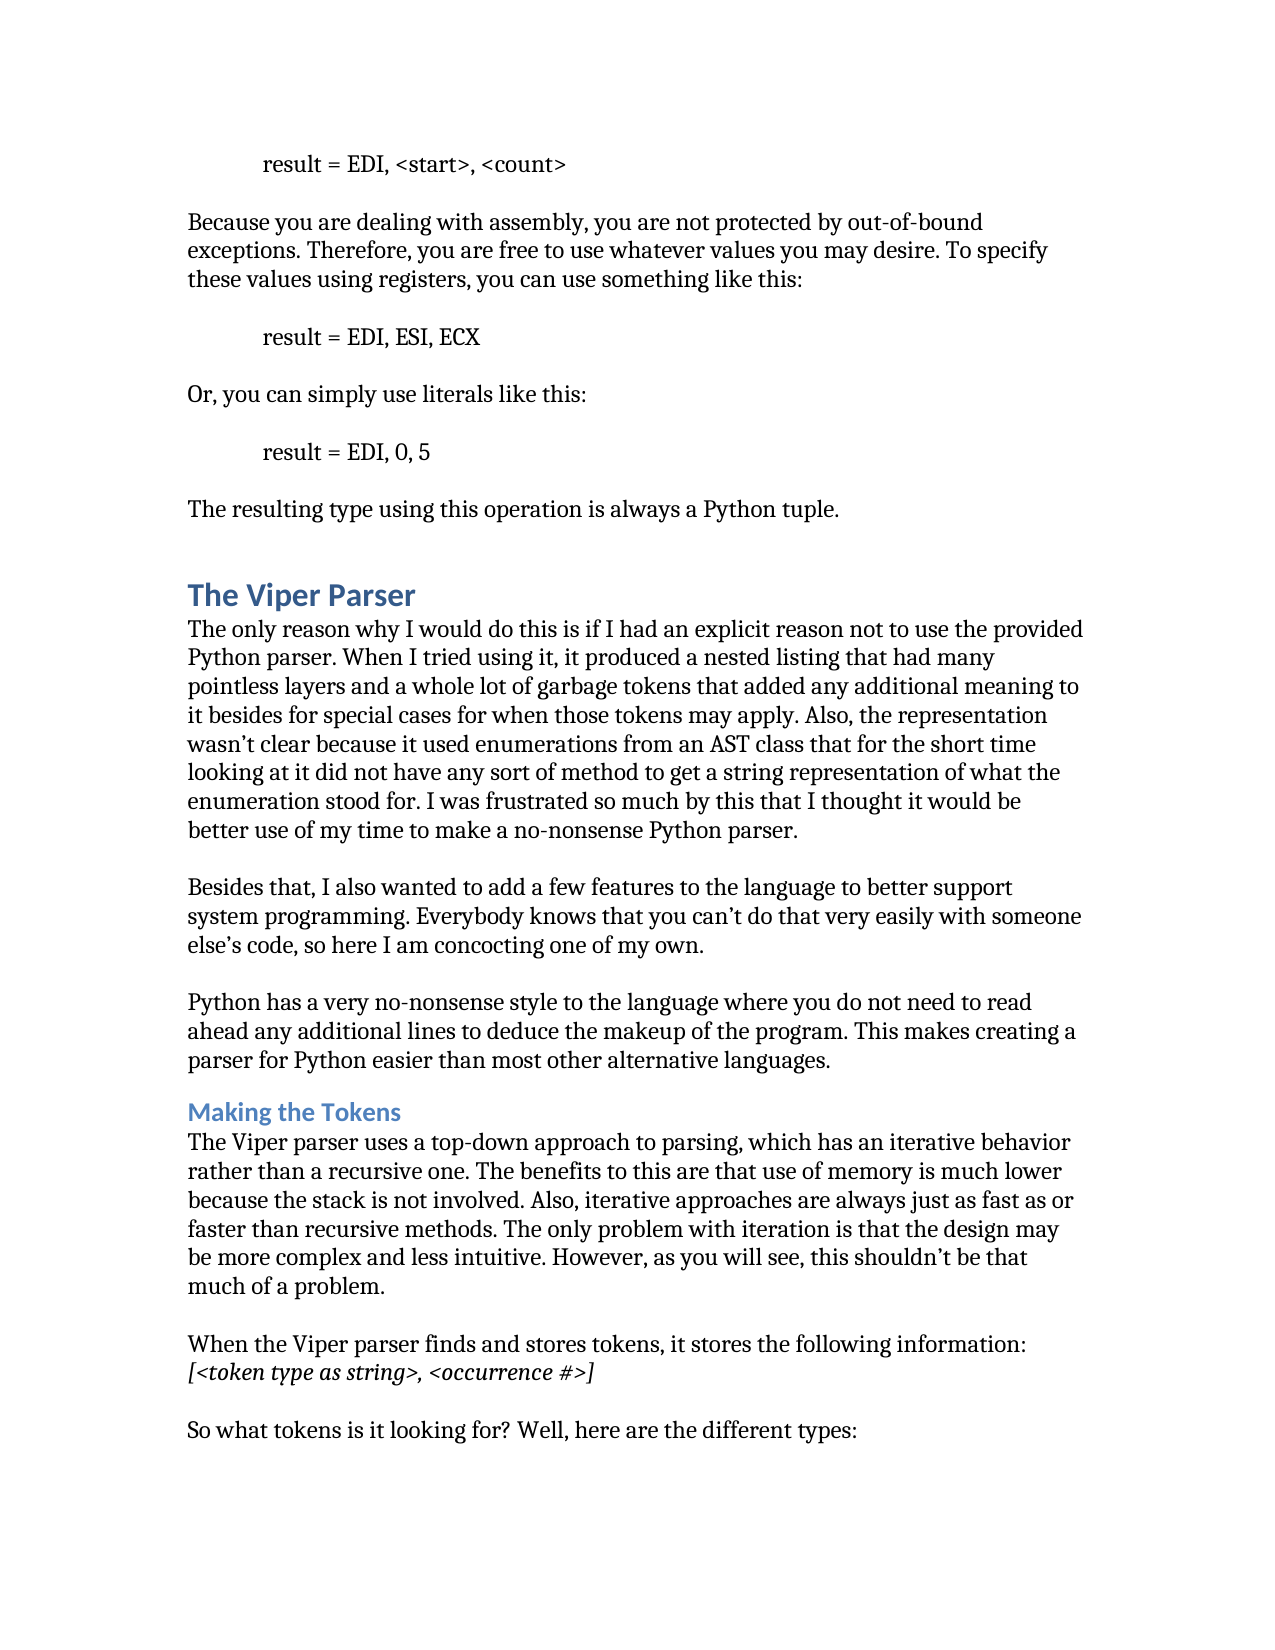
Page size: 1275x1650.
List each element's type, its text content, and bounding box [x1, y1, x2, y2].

subtitle The Viper Parser [187, 574, 1087, 614]
text Or, you can simply use literals like this: [187, 380, 1087, 409]
text The resulting type using this operation is always a Python tuple. [187, 495, 1087, 524]
text [<token type as string>, <occurrence #>] [187, 1358, 1087, 1416]
text The only reason why I would do this is if I had an explicit reason not to use the provided Python parser. When I tried using it, it produced a nested listing that had many pointless layers and a whole lot of garbage tokens that added any additional meaning to it besides for special cases for when those tokens may apply. Also, the representation wasn’t clear because it used enumerations from an AST class that for the short time looking at it did not have any sort of method to get a string representation of what the enumeration stood for. I was frustrated so much by this that I thought it would be better use of my time to make a no-nonsense Python parser. [187, 614, 1087, 844]
text Because you are dealing with assembly, you are not protected by out-of-bound exceptions. Therefore, you are free to use whatever values you may desire. To specify these values using registers, you can use something like this: [187, 207, 1087, 294]
text Besides that, I also wanted to add a few features to the language to better support system programming. Everybody knows that you can’t do that very easily with someone else’s code, so here I am concocting one of my own. [187, 873, 1087, 959]
text Python has a very no-nonsense style to the language where you do not need to read ahead any additional lines to deduce the makeup of the program. This makes creating a parser for Python easier than most other alternative languages. [187, 988, 1087, 1074]
text When the Viper parser finds and stores tokens, it stores the following information: [187, 1329, 1087, 1358]
text So what tokens is it looking for? Well, here are the different types: [187, 1416, 1087, 1444]
text result = EDI, <start>, <count> [187, 150, 1087, 179]
text result = EDI, 0, 5 [187, 437, 1087, 466]
text result = EDI, ESI, ECX [187, 322, 1087, 351]
subtitle Making the Tokens [187, 1095, 1087, 1128]
text The Viper parser uses a top-down approach to parsing, which has an iterative behavior rather than a recursive one. The benefits to this are that use of memory is much lower because the stack is not involved. Also, iterative approaches are always just as fast as or faster than recursive methods. The only problem with iteration is that the design may be more complex and less intuitive. However, as you will see, this shouldn’t be that much of a problem. [187, 1128, 1087, 1301]
